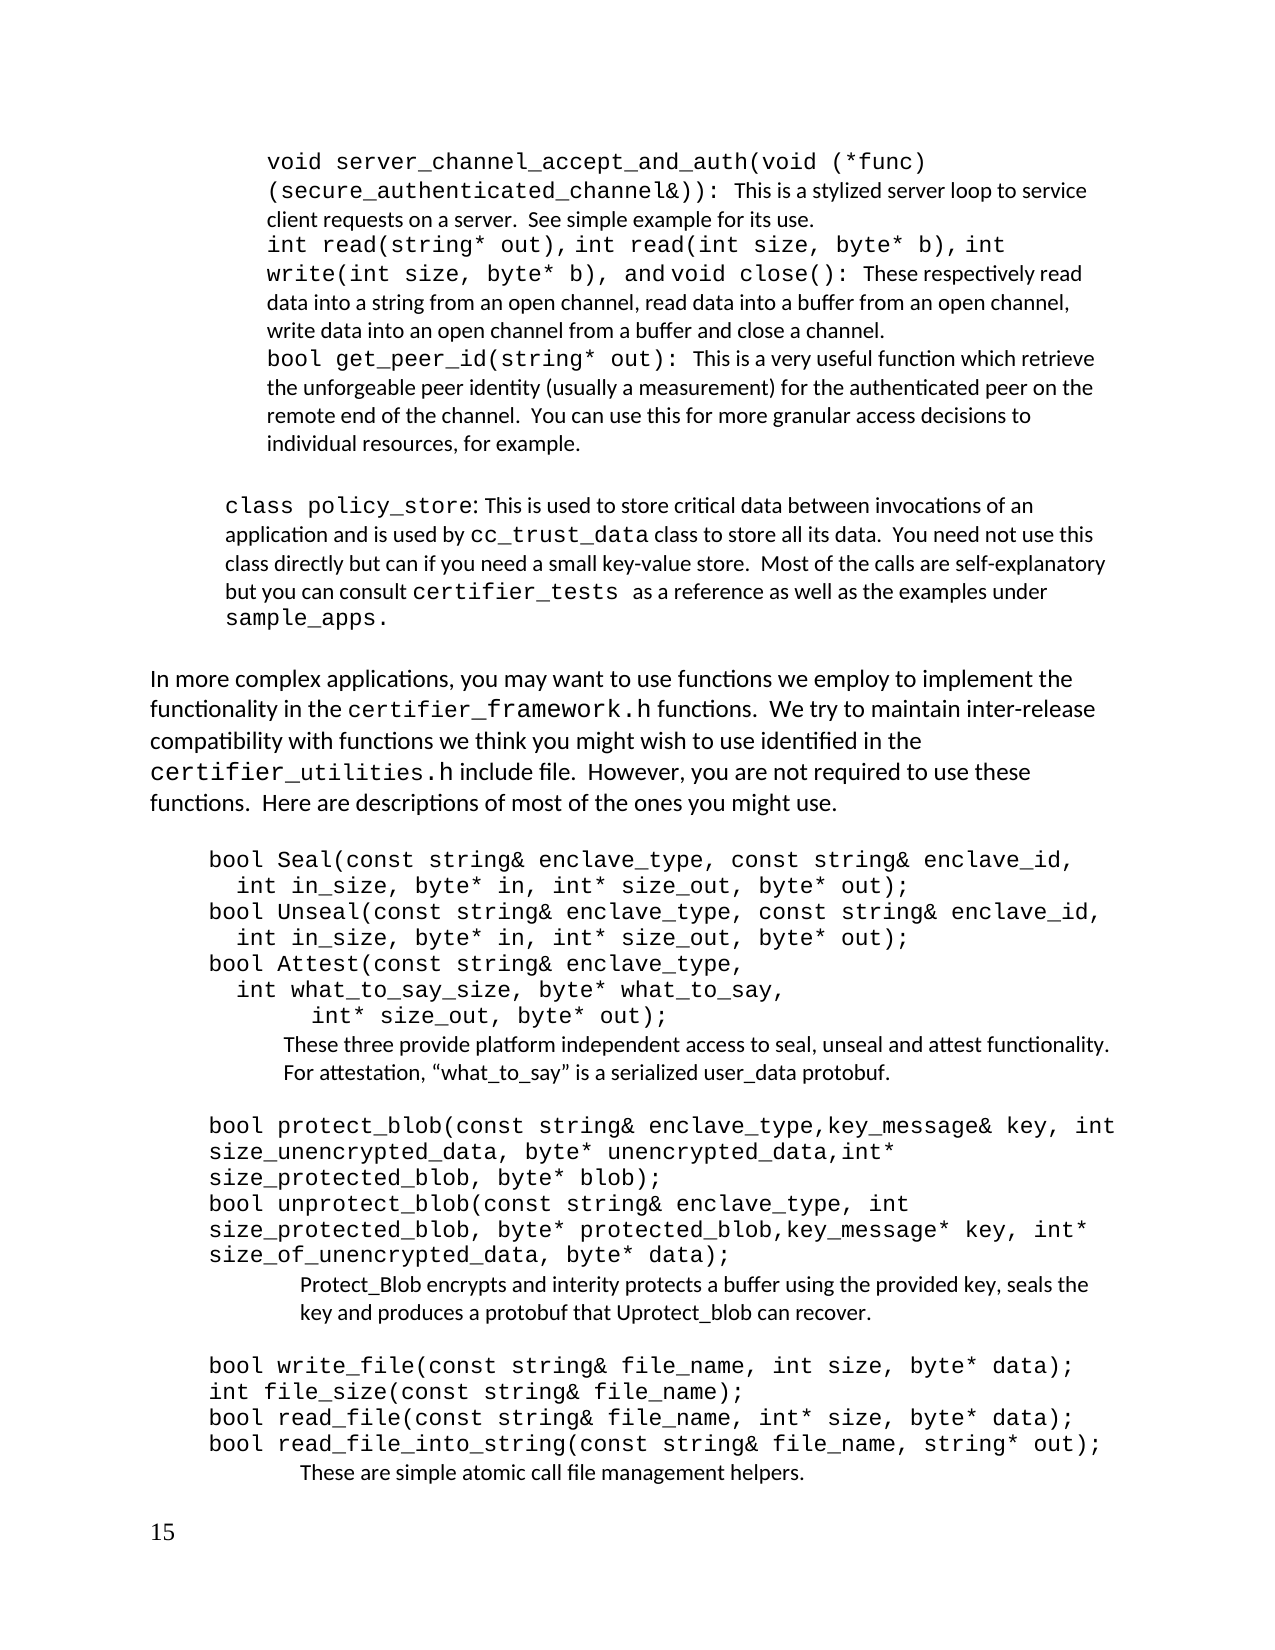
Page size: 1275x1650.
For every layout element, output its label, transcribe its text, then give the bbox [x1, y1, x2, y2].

text int* size_out, byte* out); [283, 1004, 1125, 1030]
text int read(string* out), int read(int size, byte* b), int write(int size, byte* b), and void close(): These respectively read data into a string from an open channel, read data into a buffer from an open channel, write data into an open channel from a buffer and close a channel. [267, 233, 1125, 344]
text bool write_file(const string& file_name, int size, byte* data); [208, 1354, 1125, 1381]
text bool get_peer_id(string* out): This is a very useful function which retrieve the unforgeable peer identity (usually a measurement) for the authenticated peer on the remote end of the channel. You can use this for more granular access decisions to individual resources, for example. [267, 344, 1125, 457]
text These three provide platform independent access to seal, unseal and attest functionality. For attestation, “what_to_say” is a serialized user_data protobuf. [283, 1030, 1125, 1086]
text bool Seal(const string& enclave_type, const string& enclave_id, [208, 848, 1125, 874]
text bool read_file_into_string(const string& file_name, string* out); [208, 1432, 1125, 1458]
text int what_to_say_size, byte* what_to_say, [208, 978, 1125, 1004]
text int file_size(const string& file_name); [208, 1381, 1125, 1406]
text bool read_file(const string& file_name, int* size, byte* data); [208, 1406, 1125, 1432]
text int in_size, byte* in, int* size_out, byte* out); [208, 874, 1125, 900]
text int in_size, byte* in, int* size_out, byte* out); [208, 926, 1125, 952]
text class policy_store: This is used to store critical data between invocations of an application and is used by cc_trust_data class to store all its data. You need not use this class directly but can if you need a small key-value store. Most of the calls are self-explanatory but you can consult certifier_tests as a reference as well as the examples under sample_apps. [225, 489, 1125, 632]
text Protect_Blob encrypts and interity protects a buffer using the provided key, seals the key and produces a protobuf that Uprotect_blob can recover. [300, 1270, 1125, 1326]
text bool Unseal(const string& enclave_type, const string& enclave_id, [208, 900, 1125, 926]
text bool Attest(const string& enclave_type, [208, 952, 1125, 978]
text These are simple atomic call file management helpers. [300, 1458, 1125, 1486]
text void server_channel_accept_and_auth(void (*func)(secure_authenticated_channel&)): This is a stylized server loop to service client requests on a server. See simple example for its use. [267, 150, 1125, 233]
text In more complex applications, you may want to use functions we employ to implement the functionality in the certifier_framework.h functions. We try to maintain inter-release compatibility with functions we think you might wish to use identified in the certifier_utilities.h include file. However, you are not required to use these functions. Here are descriptions of most of the ones you might use. [150, 663, 1125, 818]
text bool protect_blob(const string& enclave_type,key_message& key, int size_unencrypted_data, byte* unencrypted_data,int* size_protected_blob, byte* blob); [208, 1114, 1125, 1192]
text bool unprotect_blob(const string& enclave_type, int size_protected_blob, byte* protected_blob,key_message* key, int* size_of_unencrypted_data, byte* data); [208, 1192, 1125, 1270]
